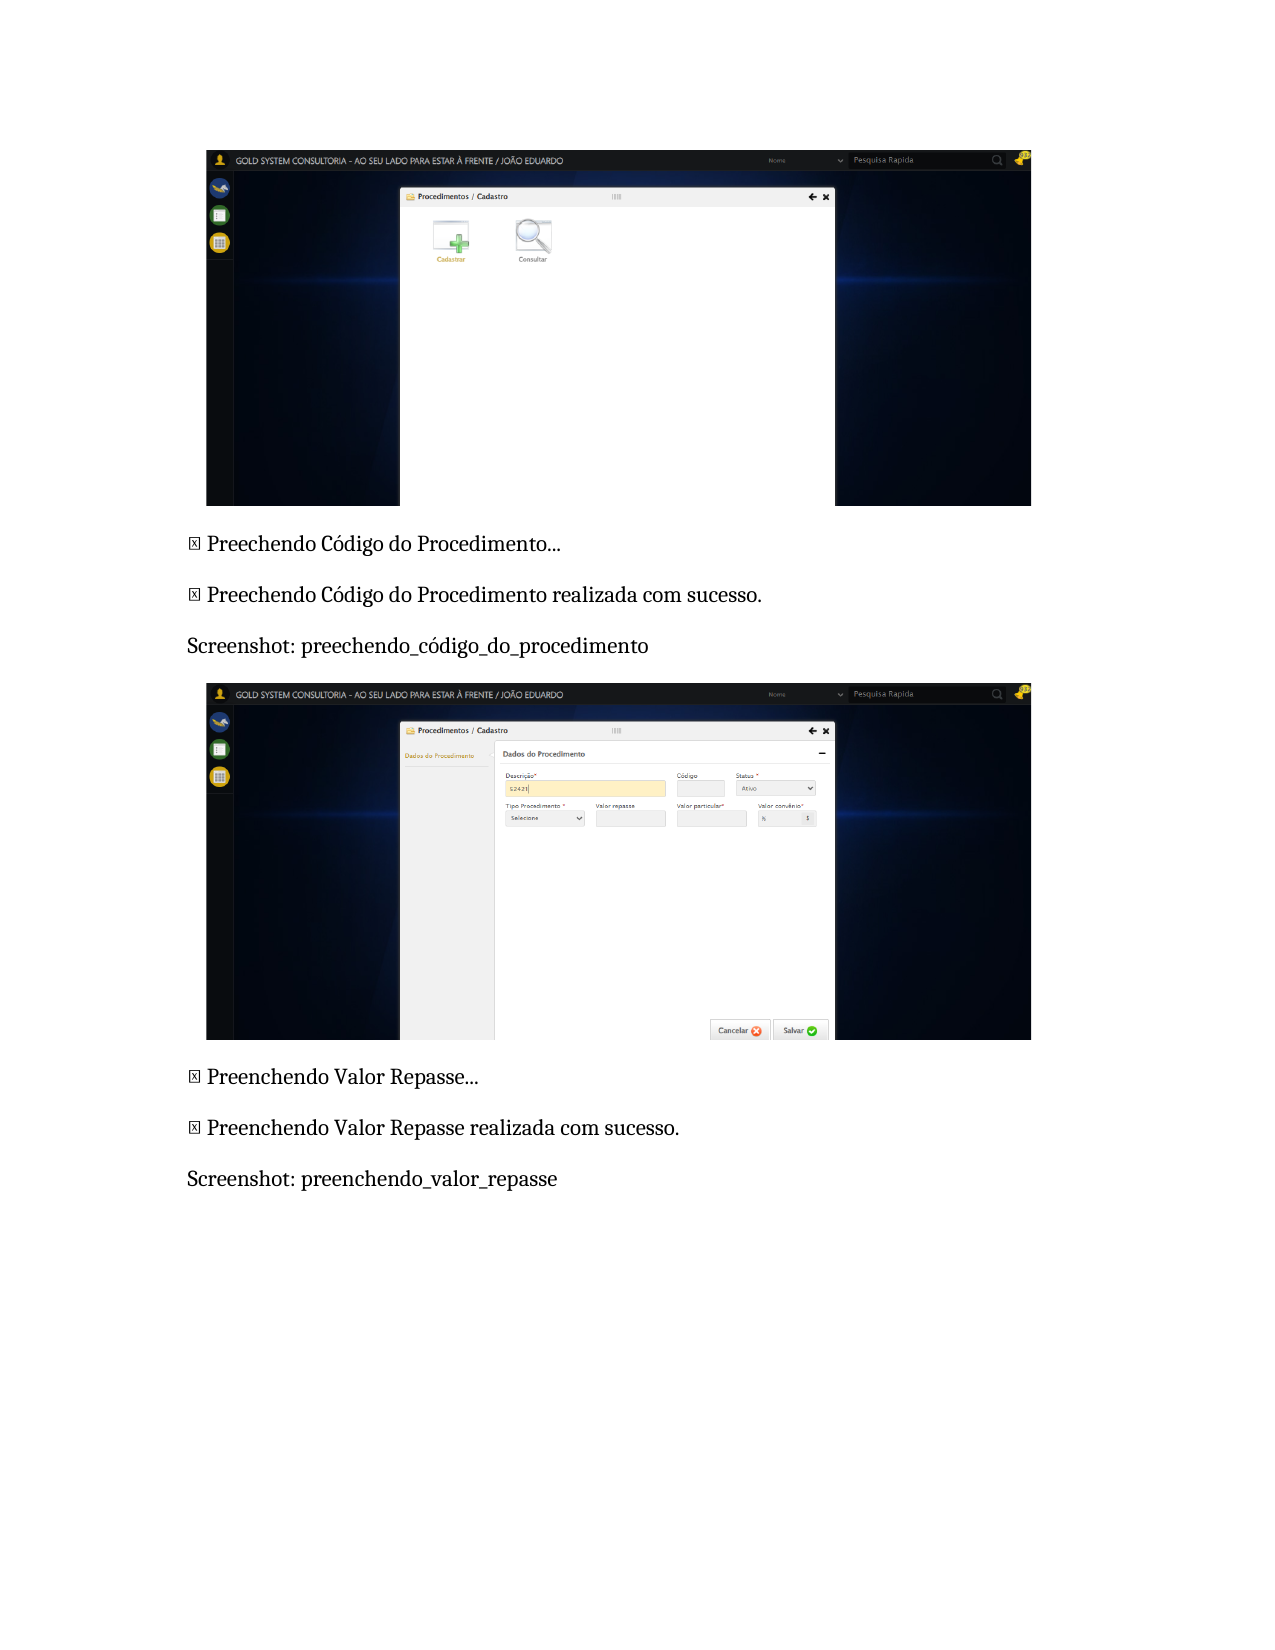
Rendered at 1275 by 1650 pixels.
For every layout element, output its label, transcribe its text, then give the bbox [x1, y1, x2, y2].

picture [206, 683, 1032, 1040]
text Screenshot: preechendo_código_do_procedimento [187, 632, 1087, 659]
text 🔄 Preenchendo Valor Repasse... [187, 1064, 1087, 1090]
text Screenshot: preenchendo_valor_repasse [187, 1166, 1087, 1192]
picture [206, 150, 1032, 506]
text ✅ Preenchendo Valor Repasse realizada com sucesso. [187, 1115, 1087, 1141]
text 🔄 Preechendo Código do Procedimento... [187, 530, 1087, 557]
text ✅ Preechendo Código do Procedimento realizada com sucesso. [187, 581, 1087, 608]
